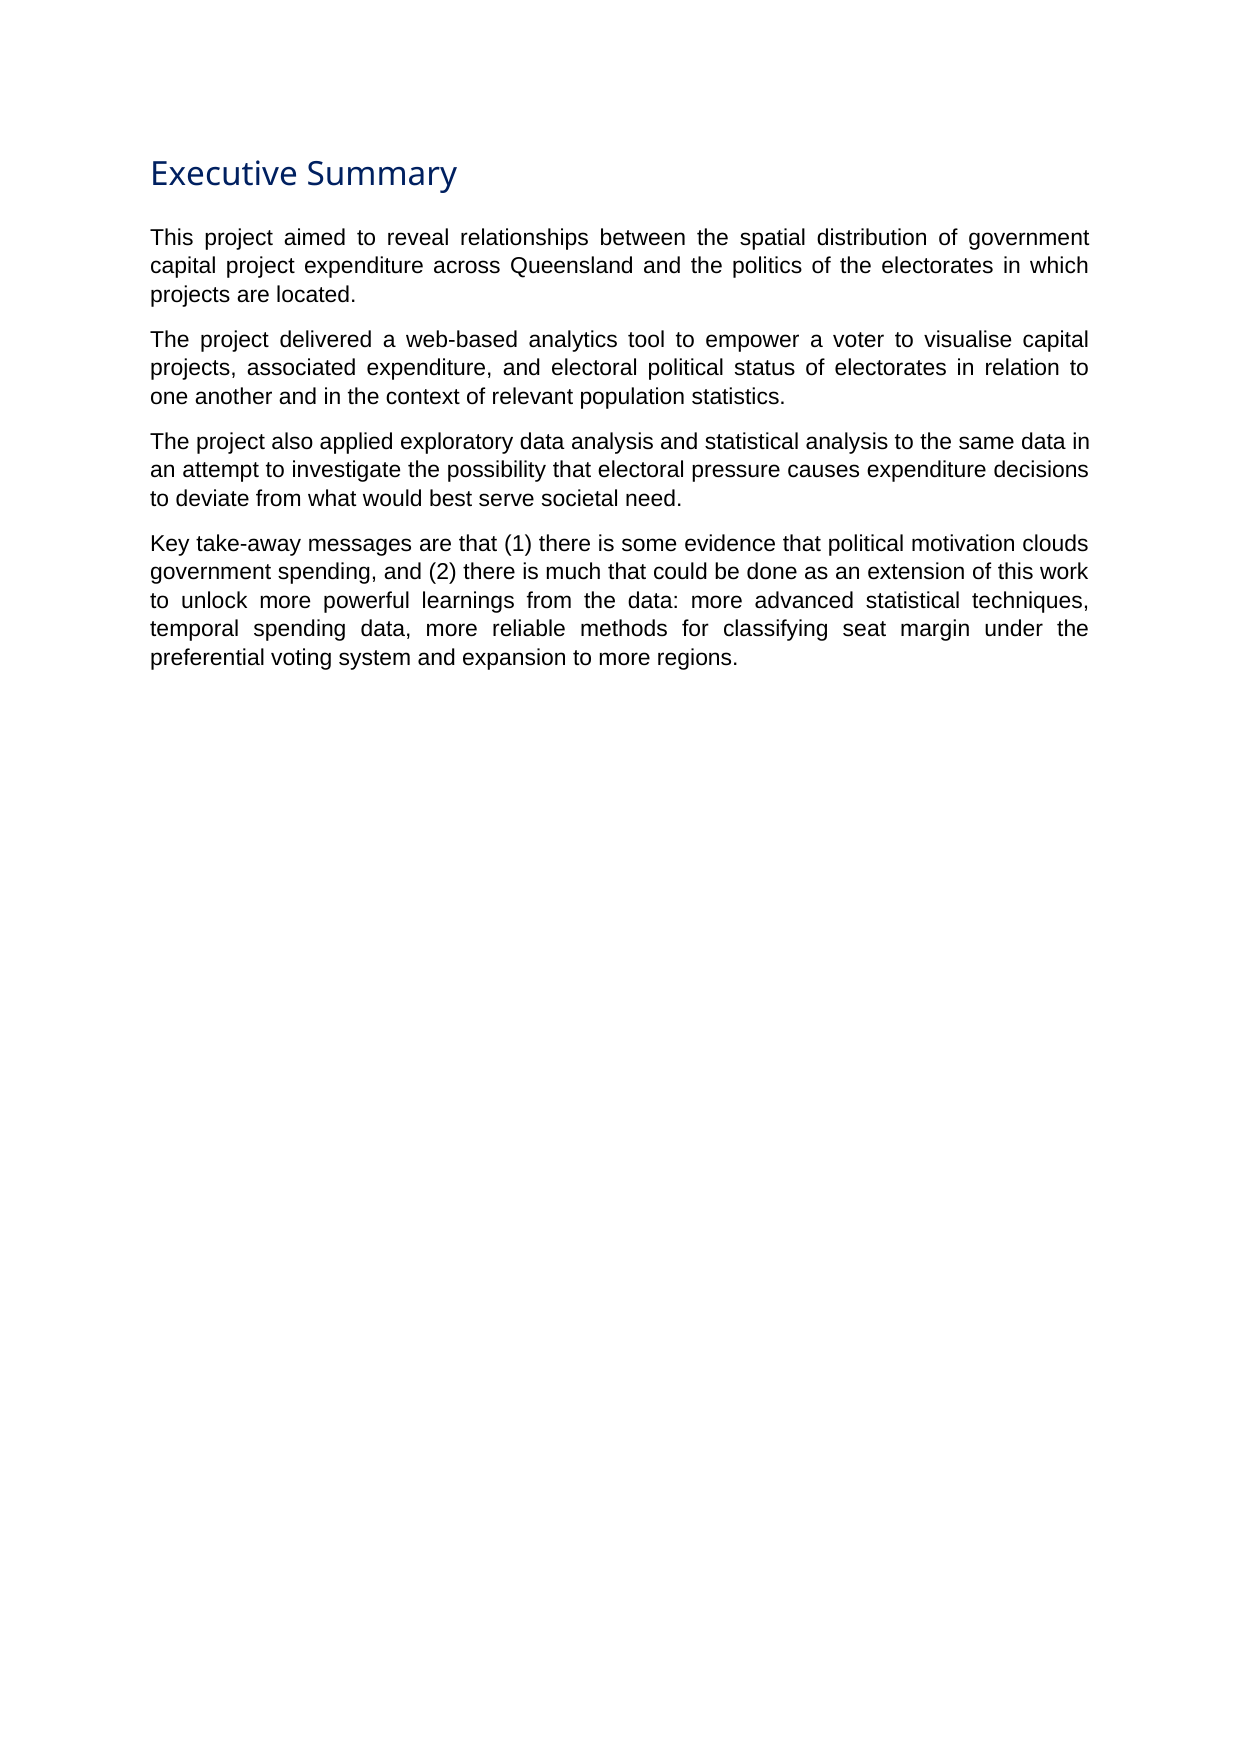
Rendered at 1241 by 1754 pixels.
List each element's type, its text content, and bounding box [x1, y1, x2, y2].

text The project also applied exploratory data analysis and statistical analysis to the same data in an attempt to investigate the possibility that electoral pressure causes expenditure decisions to deviate from what would best serve societal need. [150, 428, 1090, 511]
text This project aimed to reveal relationships between the spatial distribution of government capital project expenditure across Queensland and the politics of the electorates in which projects are located. [150, 224, 1090, 307]
subtitle Executive Summary [150, 150, 1090, 195]
text The project delivered a web-based analytics tool to empower a voter to visualise capital projects, associated expenditure, and electoral political status of electorates in relation to one another and in the context of relevant population statistics. [150, 326, 1090, 409]
text Key take-away messages are that (1) there is some evidence that political motivation clouds government spending, and (2) there is much that could be done as an extension of this work to unlock more powerful learnings from the data: more advanced statistical techniques, temporal spending data, more reliable methods for classifying seat margin under the preferential voting system and expansion to more regions. [150, 530, 1090, 670]
